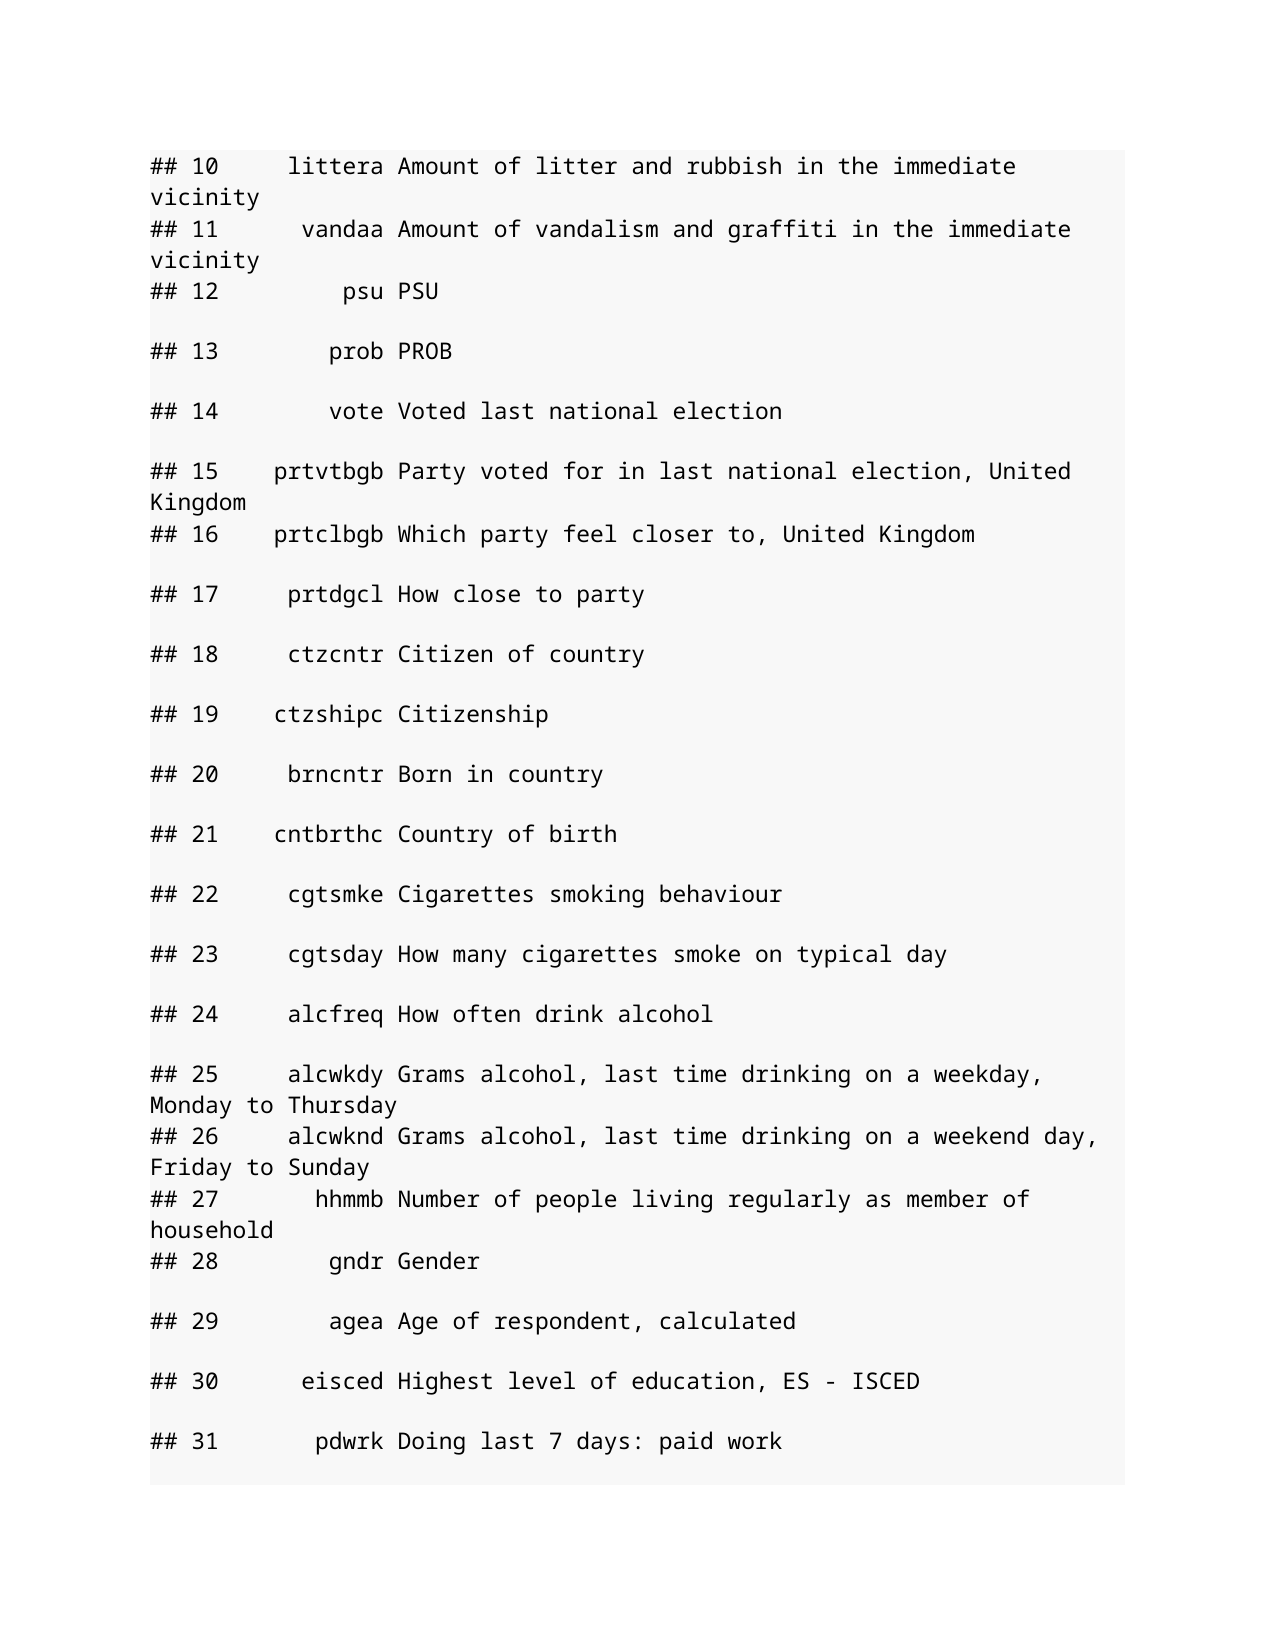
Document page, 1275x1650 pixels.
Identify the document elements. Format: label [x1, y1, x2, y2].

text [150, 150, 1125, 1485]
